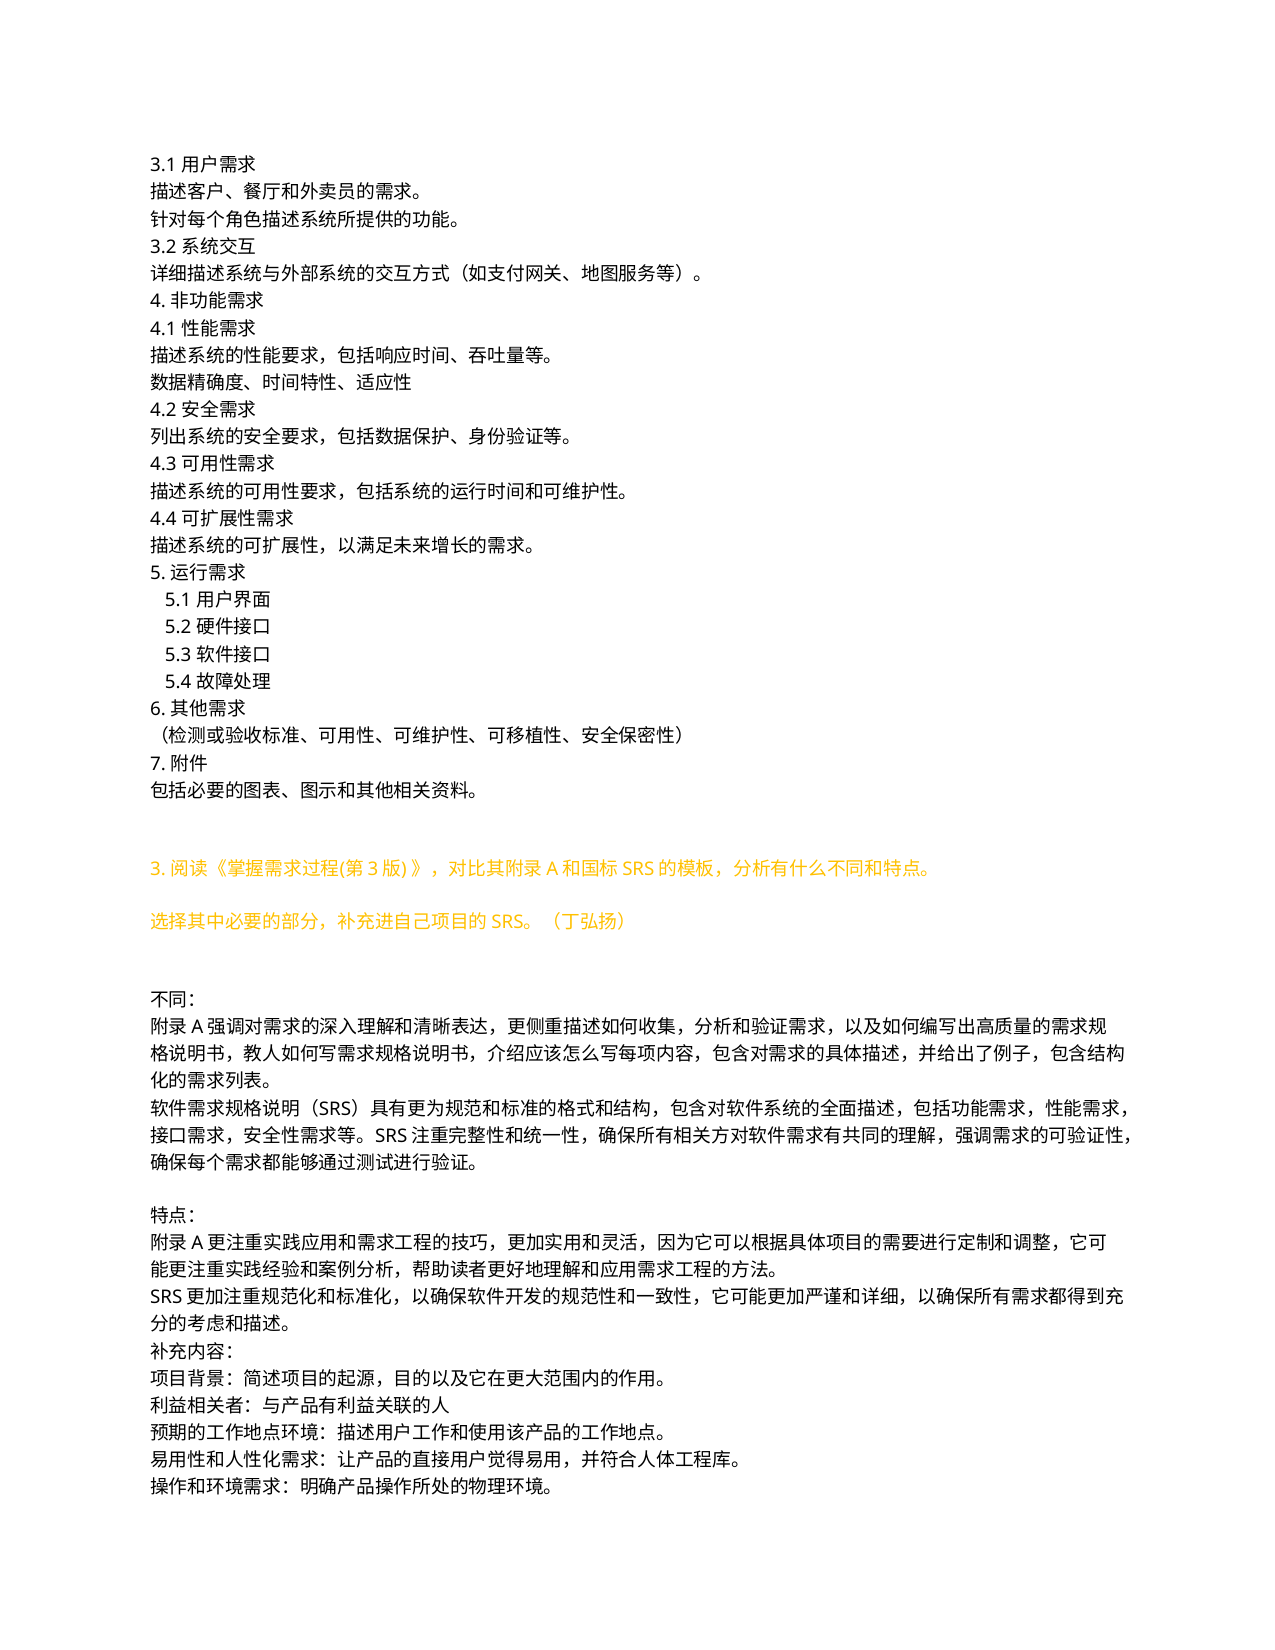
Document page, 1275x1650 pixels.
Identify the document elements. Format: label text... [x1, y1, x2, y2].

list 7. 附件 [150, 748, 1125, 775]
list 5.2 硬件接口 [150, 612, 1125, 639]
list 4.3 可用性需求 [150, 449, 1125, 476]
list 针对每个角色描述系统所提供的功能。 [150, 204, 1125, 232]
list 5.3 软件接口 [150, 639, 1125, 667]
text 特点： [150, 1200, 1125, 1227]
list 描述系统的可用性要求，包括系统的运行时间和可维护性。 [150, 476, 1125, 503]
text 软件需求规格说明（SRS）具有更为规范和标准的格式和结构，包含对软件系统的全面描述，包括功能需求，性能需求，接口需求，安全性需求等。SRS注重完整性和统一性，确保所有相关方对软件需求有共同的理解，强调需求的可验证性，确保每个需求都能够通过测试进行验证。 [150, 1093, 1125, 1175]
text 不同： [150, 984, 1125, 1012]
text 利益相关者：与产品有利益关联的人 [150, 1391, 1125, 1418]
text 附录A强调对需求的深入理解和清晰表达，更侧重描述如何收集，分析和验证需求，以及如何编写出高质量的需求规格说明书，教人如何写需求规格说明书，介绍应该怎么写每项内容，包含对需求的具体描述，并给出了例子，包含结构化的需求列表。 [150, 1012, 1125, 1093]
list 5. 运行需求 [150, 558, 1125, 585]
list 数据精确度、时间特性、适应性 [150, 367, 1125, 395]
list 描述系统的性能要求，包括响应时间、吞吐量等。 [150, 340, 1125, 367]
text 附录A更注重实践应用和需求工程的技巧，更加实用和灵活，因为它可以根据具体项目的需要进行定制和调整，它可能更注重实践经验和案例分析，帮助读者更好地理解和应用需求工程的方法。 [150, 1227, 1125, 1282]
list 列出系统的安全要求，包括数据保护、身份验证等。 [150, 422, 1125, 449]
text 预期的工作地点环境：描述用户工作和使用该产品的工作地点。 [150, 1418, 1125, 1445]
text 操作和环境需求：明确产品操作所处的物理环境。 [150, 1472, 1125, 1499]
list 4. 非功能需求 [150, 286, 1125, 313]
list （检测或验收标准、可用性、可维护性、可移植性、安全保密性） [150, 721, 1125, 748]
text SRS更加注重规范化和标准化，以确保软件开发的规范性和一致性，它可能更加严谨和详细，以确保所有需求都得到充分的考虑和描述。 [150, 1282, 1125, 1336]
list 3.2 系统交互 [150, 232, 1125, 259]
text 项目背景：简述项目的起源，目的以及它在更大范围内的作用。 [150, 1363, 1125, 1391]
list 5.1 用户界面 [150, 585, 1125, 612]
list 包括必要的图表、图示和其他相关资料。 [150, 775, 1125, 802]
list 4.2 安全需求 [150, 395, 1125, 422]
list 描述客户、餐厅和外卖员的需求。 [150, 177, 1125, 204]
list 6. 其他需求 [150, 694, 1125, 721]
list 描述系统的可扩展性，以满足未来增长的需求。 [150, 531, 1125, 558]
list 详细描述系统与外部系统的交互方式（如支付网关、地图服务等）。 [150, 259, 1125, 286]
list 4.4 可扩展性需求 [150, 503, 1125, 531]
text 补充内容： [150, 1336, 1125, 1363]
text 易用性和人性化需求：让产品的直接用户觉得易用，并符合人体工程库。 [150, 1445, 1125, 1472]
text 3. 阅读《掌握需求过程(第3版) 》，对比其附录A和国标SRS的模板，分析有什么不同和特点。 [150, 853, 1125, 881]
list 5.4 故障处理 [150, 667, 1125, 694]
list 4.1 性能需求 [150, 313, 1125, 340]
list 3.1 用户需求 [150, 150, 1125, 177]
text 选择其中必要的部分，补充进自己项目的SRS。（丁弘扬） [150, 906, 1125, 933]
